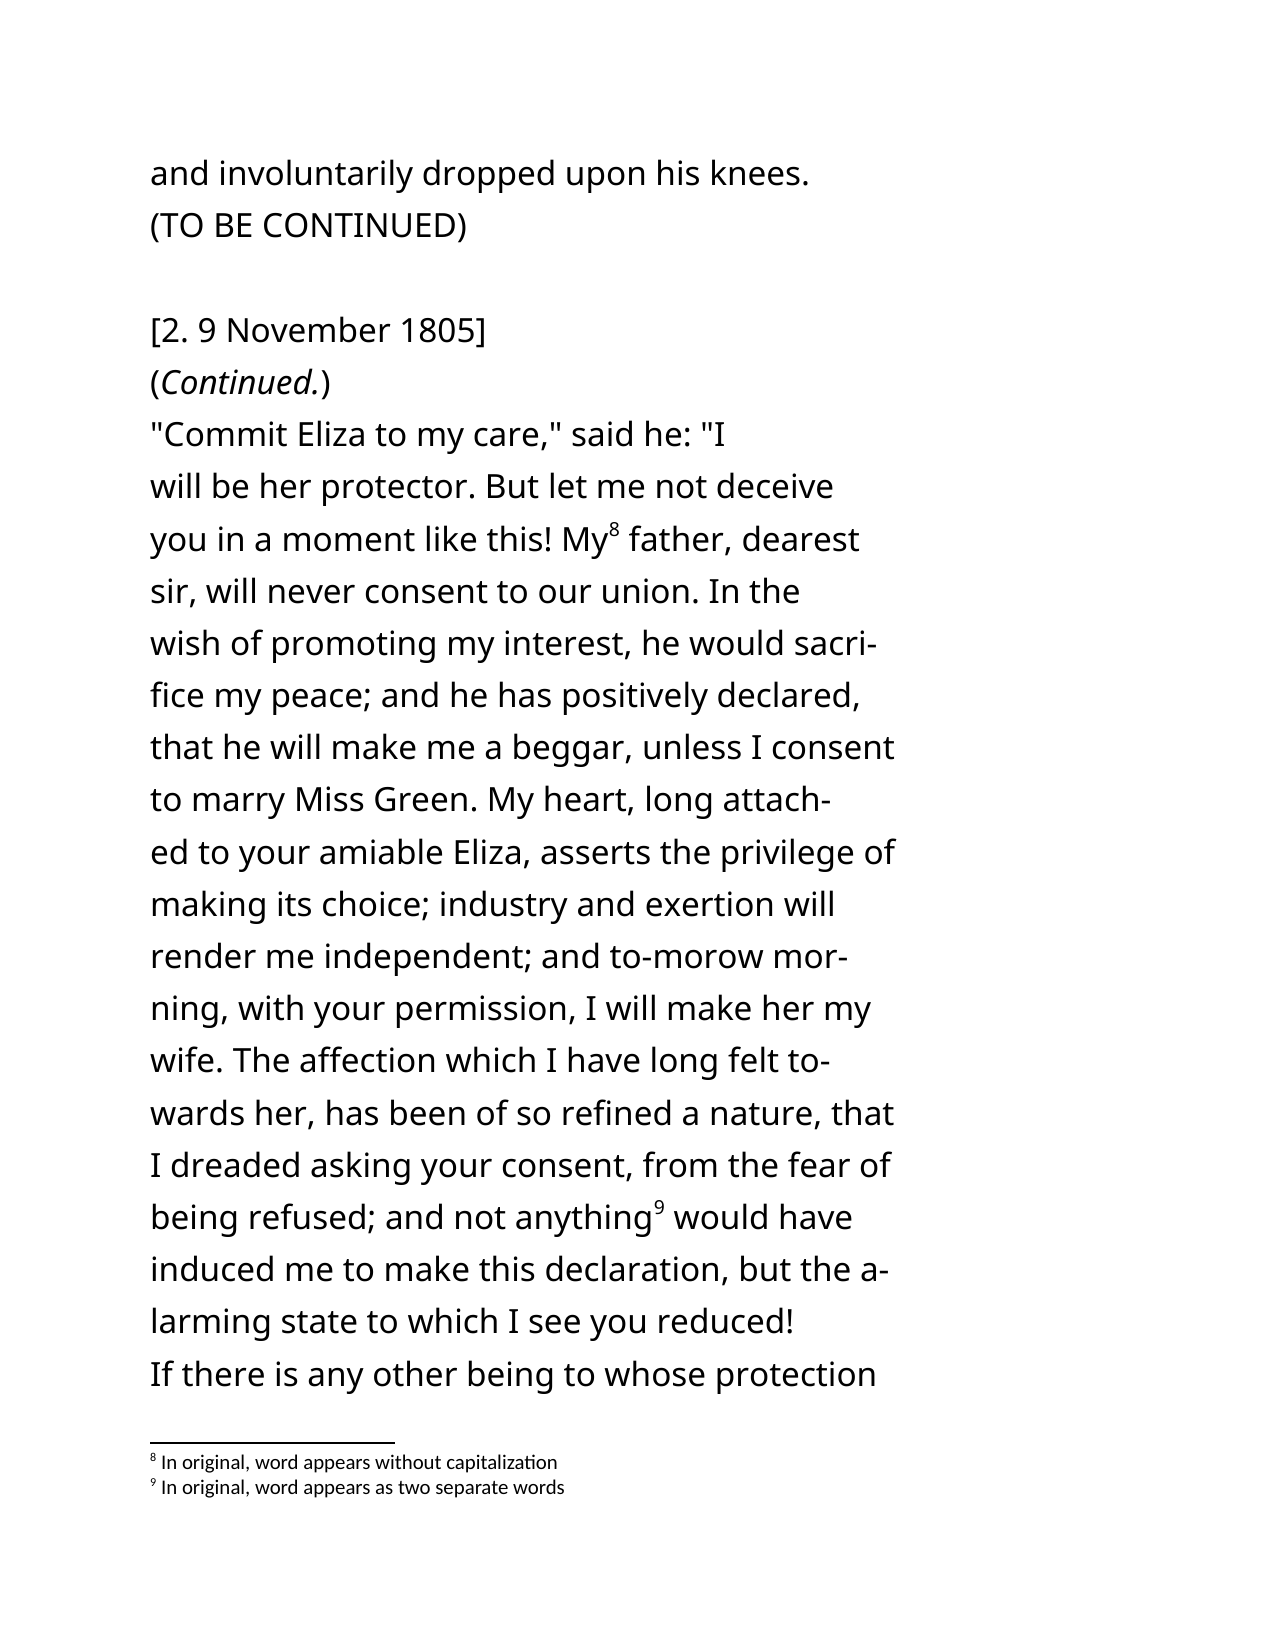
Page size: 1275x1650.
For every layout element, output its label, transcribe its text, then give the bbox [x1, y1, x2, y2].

text (TO BE CONTINUED) [150, 202, 1125, 248]
text will be her protector. But let me not deceive [150, 463, 1125, 508]
text If there is any other being to whose protection [150, 1350, 1125, 1396]
text render me independent; and to-morow mor- [150, 933, 1125, 978]
text being refused; and not anything would have [150, 1194, 1125, 1239]
text fice my peace; and he has positively declared, [150, 672, 1125, 717]
text sir, will never consent to our union. In the [150, 567, 1125, 613]
text larming state to which I see you reduced! [150, 1298, 1125, 1343]
text wards her, has been of so refined a nature, that [150, 1089, 1125, 1135]
text [2. 9 November 1805] [150, 307, 1125, 352]
text induced me to make this declaration, but the a- [150, 1246, 1125, 1291]
text that he will make me a beggar, unless I consent [150, 724, 1125, 769]
text wife. The affection which I have long felt to- [150, 1037, 1125, 1083]
text and involuntarily dropped upon his knees. [150, 150, 1125, 195]
text making its choice; industry and exertion will [150, 881, 1125, 926]
text ning, with your permission, I will make her my [150, 985, 1125, 1030]
text (Continued.) [150, 359, 1125, 404]
text ed to your amiable Eliza, asserts the privilege of [150, 828, 1125, 874]
text wish of promoting my interest, he would sacri- [150, 620, 1125, 665]
text to marry Miss Green. My heart, long attach- [150, 776, 1125, 822]
text you in a moment like this! My father, dearest [150, 515, 1125, 561]
text I dreaded asking your consent, from the fear of [150, 1142, 1125, 1187]
text "Commit Eliza to my care," said he: "I [150, 411, 1125, 456]
